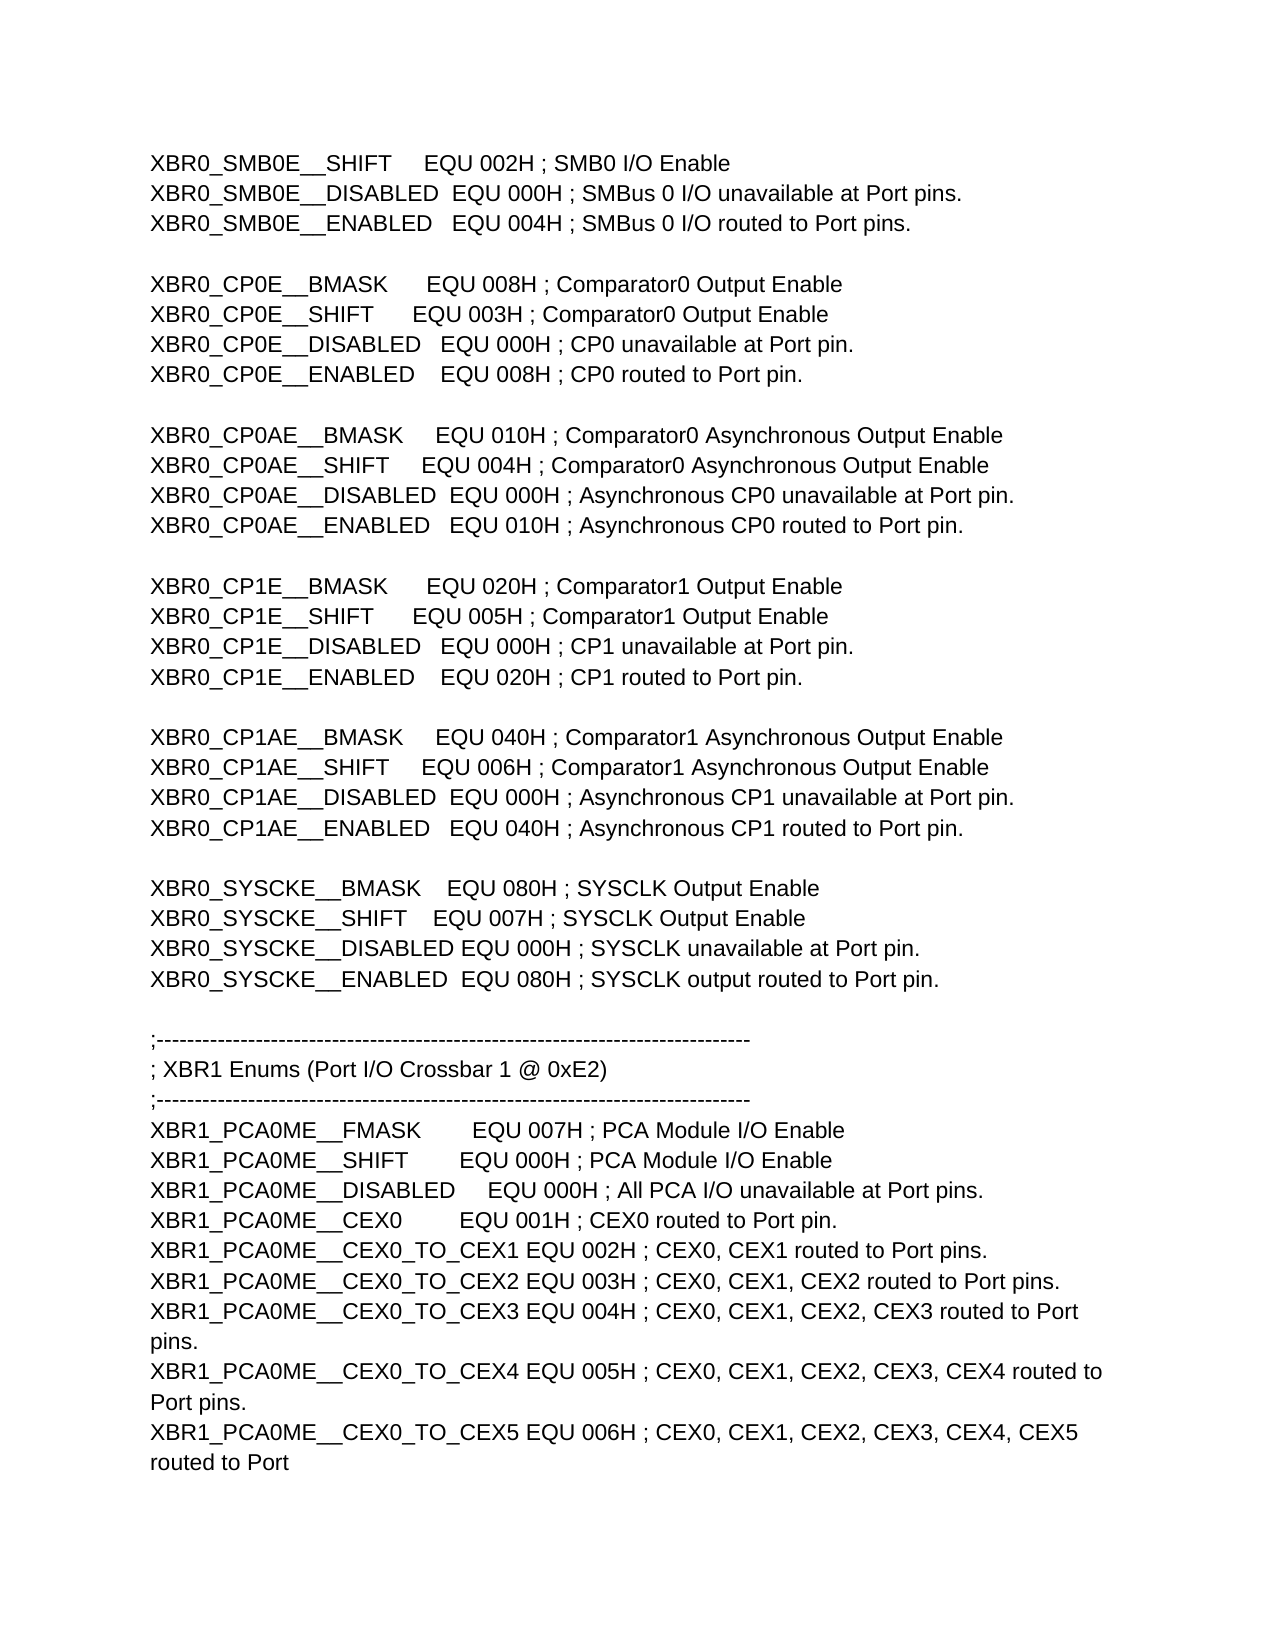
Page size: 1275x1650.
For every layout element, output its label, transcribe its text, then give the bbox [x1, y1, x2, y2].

text XBR0_CP1E__BMASK EQU 020H ; Comparator1 Output Enable [150, 573, 1125, 599]
text XBR0_CP0E__DISABLED EQU 000H ; CP0 unavailable at Port pin. [150, 331, 1125, 358]
text ;------------------------------------------------------------------------------ [150, 1086, 1125, 1113]
text XBR0_CP0AE__BMASK EQU 010H ; Comparator0 Asynchronous Output Enable [150, 422, 1125, 448]
text XBR0_SMB0E__DISABLED EQU 000H ; SMBus 0 I/O unavailable at Port pins. [150, 180, 1125, 207]
text XBR1_PCA0ME__CEX0_TO_CEX4 EQU 005H ; CEX0, CEX1, CEX2, CEX3, CEX4 routed to Port pins. [150, 1358, 1125, 1415]
text XBR1_PCA0ME__CEX0_TO_CEX3 EQU 004H ; CEX0, CEX1, CEX2, CEX3 routed to Port pins. [150, 1298, 1125, 1354]
text XBR0_CP1E__DISABLED EQU 000H ; CP1 unavailable at Port pin. [150, 633, 1125, 660]
text XBR0_CP0AE__DISABLED EQU 000H ; Asynchronous CP0 unavailable at Port pin. [150, 482, 1125, 509]
text XBR0_CP1AE__BMASK EQU 040H ; Comparator1 Asynchronous Output Enable [150, 724, 1125, 750]
text XBR0_CP1AE__ENABLED EQU 040H ; Asynchronous CP1 routed to Port pin. [150, 814, 1125, 841]
text XBR0_CP1E__SHIFT EQU 005H ; Comparator1 Output Enable [150, 603, 1125, 629]
text XBR1_PCA0ME__CEX0 EQU 001H ; CEX0 routed to Port pin. [150, 1207, 1125, 1234]
text XBR0_CP1E__ENABLED EQU 020H ; CP1 routed to Port pin. [150, 663, 1125, 690]
text XBR0_CP0E__BMASK EQU 008H ; Comparator0 Output Enable [150, 271, 1125, 297]
text XBR0_SYSCKE__SHIFT EQU 007H ; SYSCLK Output Enable [150, 905, 1125, 932]
text XBR0_CP1AE__SHIFT EQU 006H ; Comparator1 Asynchronous Output Enable [150, 754, 1125, 781]
text XBR1_PCA0ME__CEX0_TO_CEX1 EQU 002H ; CEX0, CEX1 routed to Port pins. [150, 1237, 1125, 1264]
text XBR0_CP1AE__DISABLED EQU 000H ; Asynchronous CP1 unavailable at Port pin. [150, 784, 1125, 811]
text XBR1_PCA0ME__DISABLED EQU 000H ; All PCA I/O unavailable at Port pins. [150, 1177, 1125, 1203]
text XBR0_CP0AE__SHIFT EQU 004H ; Comparator0 Asynchronous Output Enable [150, 452, 1125, 478]
text XBR0_CP0AE__ENABLED EQU 010H ; Asynchronous CP0 routed to Port pin. [150, 512, 1125, 539]
text XBR0_SMB0E__ENABLED EQU 004H ; SMBus 0 I/O routed to Port pins. [150, 210, 1125, 237]
text XBR0_CP0E__SHIFT EQU 003H ; Comparator0 Output Enable [150, 301, 1125, 327]
text XBR1_PCA0ME__FMASK EQU 007H ; PCA Module I/O Enable [150, 1117, 1125, 1143]
text XBR1_PCA0ME__CEX0_TO_CEX2 EQU 003H ; CEX0, CEX1, CEX2 routed to Port pins. [150, 1268, 1125, 1294]
text XBR1_PCA0ME__CEX0_TO_CEX5 EQU 006H ; CEX0, CEX1, CEX2, CEX3, CEX4, CEX5 routed to Port [150, 1419, 1125, 1475]
text XBR0_SYSCKE__DISABLED EQU 000H ; SYSCLK unavailable at Port pin. [150, 935, 1125, 962]
text XBR0_SYSCKE__ENABLED EQU 080H ; SYSCLK output routed to Port pin. [150, 966, 1125, 992]
text XBR1_PCA0ME__SHIFT EQU 000H ; PCA Module I/O Enable [150, 1147, 1125, 1173]
text XBR0_CP0E__ENABLED EQU 008H ; CP0 routed to Port pin. [150, 361, 1125, 388]
text XBR0_SYSCKE__BMASK EQU 080H ; SYSCLK Output Enable [150, 875, 1125, 901]
text ;------------------------------------------------------------------------------ [150, 1026, 1125, 1052]
text XBR0_SMB0E__SHIFT EQU 002H ; SMB0 I/O Enable [150, 150, 1125, 176]
text ; XBR1 Enums (Port I/O Crossbar 1 @ 0xE2) [150, 1056, 1125, 1083]
